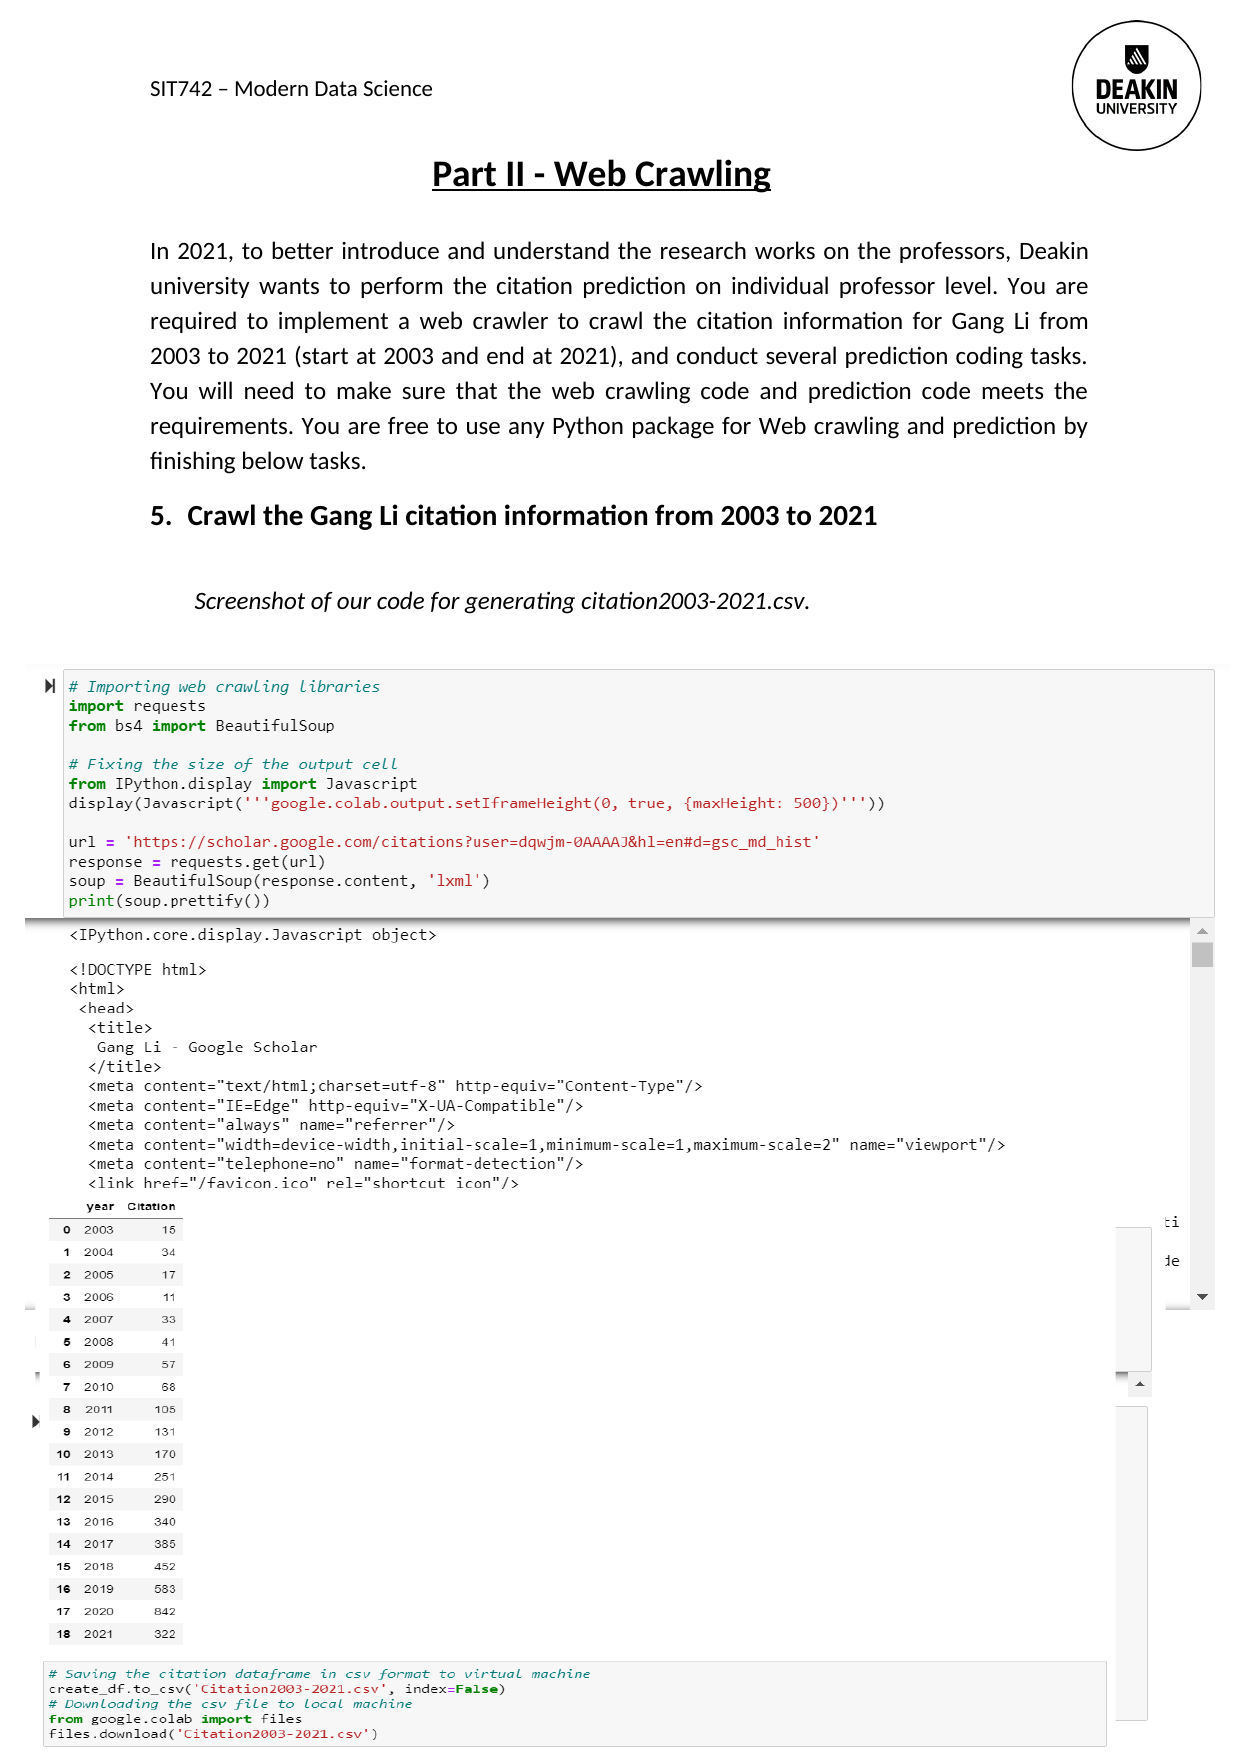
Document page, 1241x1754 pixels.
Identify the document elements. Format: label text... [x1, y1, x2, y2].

text In 2021, to better introduce and understand the research works on the professors, Deakin university wants to perform the citation prediction on individual professor level. You are required to implement a web crawler to crawl the citation information for Gang Li from 2003 to 2021 (start at 2003 and end at 2021), and conduct several prediction coding tasks. You will need to make sure that the web crawling code and prediction code meets the requirements. You are free to use any Python package for Web crawling and prediction by finishing below tasks. [150, 235, 1090, 476]
picture [1071, 20, 1202, 151]
text Part II - Web Crawling [150, 150, 1090, 196]
picture [12, 664, 1231, 1754]
list Crawl the Gang Li citation information from 2003 to 2021 [150, 497, 1090, 533]
text Screenshot of our code for generating citation2003-2021.csv. [194, 585, 1090, 616]
